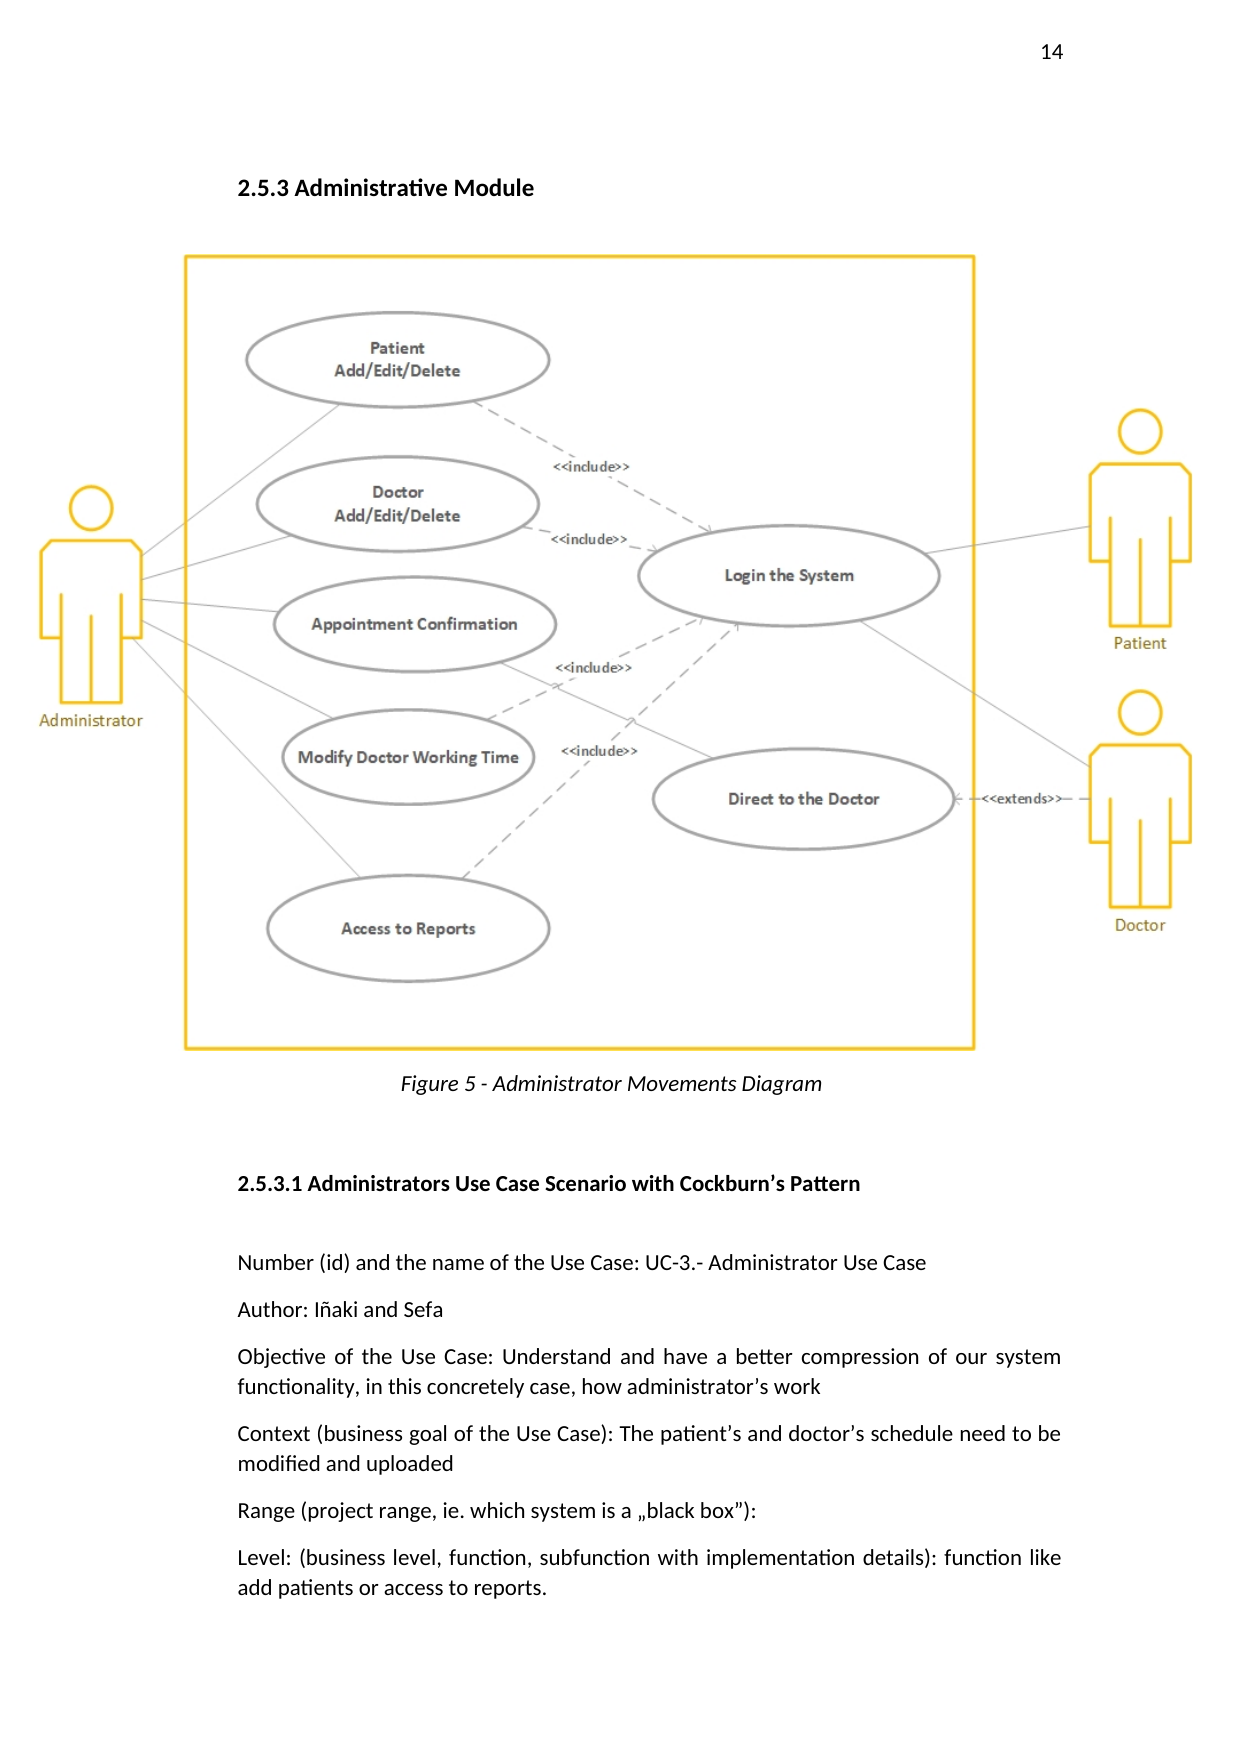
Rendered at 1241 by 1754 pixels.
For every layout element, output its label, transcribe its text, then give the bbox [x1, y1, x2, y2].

text Objective of the Use Case: Understand and have a better compression of our system functionality, in this concretely case, how administrator’s work [237, 1342, 1063, 1400]
text Context (business goal of the Use Case): The patient’s and doctor’s schedule need to be modified and uploaded [237, 1419, 1063, 1477]
text Author: Iñaki and Sefa [237, 1295, 1063, 1323]
subtitle 2.5.3.1 Administrators Use Case Scenario with Cockburn’s Pattern [162, 1169, 1063, 1197]
text Number (id) and the name of the Use Case: UC-3.- Administrator Use Case [237, 1248, 1063, 1276]
picture [29, 254, 1193, 1051]
text Figure 5 - Administrator Movements Diagram [162, 1069, 1063, 1097]
text Level: (business level, function, subfunction with implementation details): function like add patients or access to reports. [237, 1543, 1063, 1601]
subtitle 2.5.3 Administrative Module [162, 173, 1063, 203]
text Range (project range, ie. which system is a „black box”): [237, 1496, 1063, 1524]
